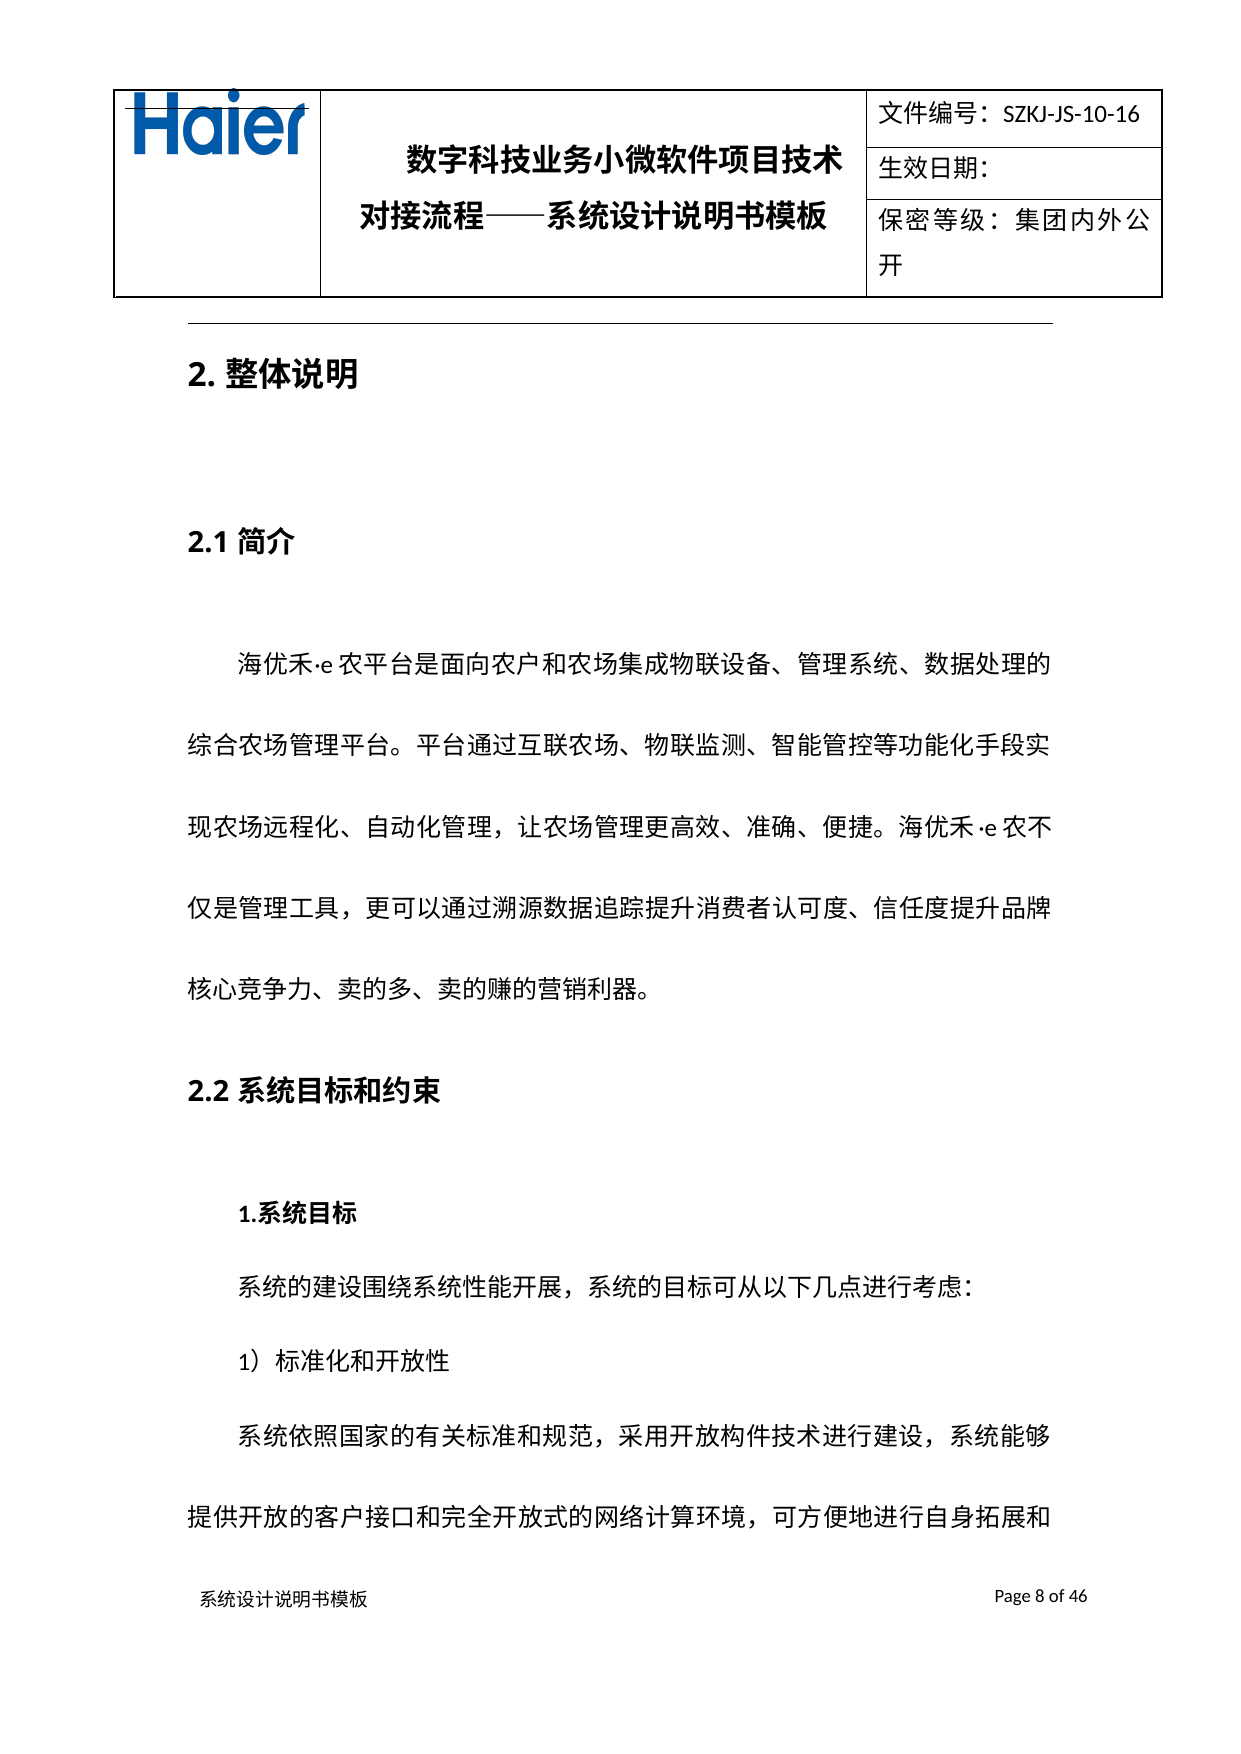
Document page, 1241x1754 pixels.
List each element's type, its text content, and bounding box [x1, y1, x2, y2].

text 系统的建设围绕系统性能开展，系统的目标可从以下几点进行考虑： [187, 1253, 1053, 1318]
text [187, 1402, 1053, 1548]
subtitle 2.1 简介 [187, 507, 1053, 572]
text 1）标准化和开放性 [187, 1327, 1053, 1392]
text 海优禾·e农平台是面向农户和农场集成物联设备、管理系统、数据处理的综合农场管理平台。平台通过互联农场、物联监测、智能管控等功能化手段实现农场远程化、自动化管理，让农场管理更高效、准确、便捷。海优禾·e农不仅是管理工具，更可以通过溯源数据追踪提升消费者认可度、信任度提升品牌核心竞争力、卖的多、卖的赚的营销利器。 [187, 630, 1053, 1020]
subtitle 2. 整体说明 [187, 339, 1053, 404]
text 1.系统目标 [187, 1179, 1053, 1244]
subtitle 2.2 系统目标和约束 [187, 1056, 1053, 1121]
